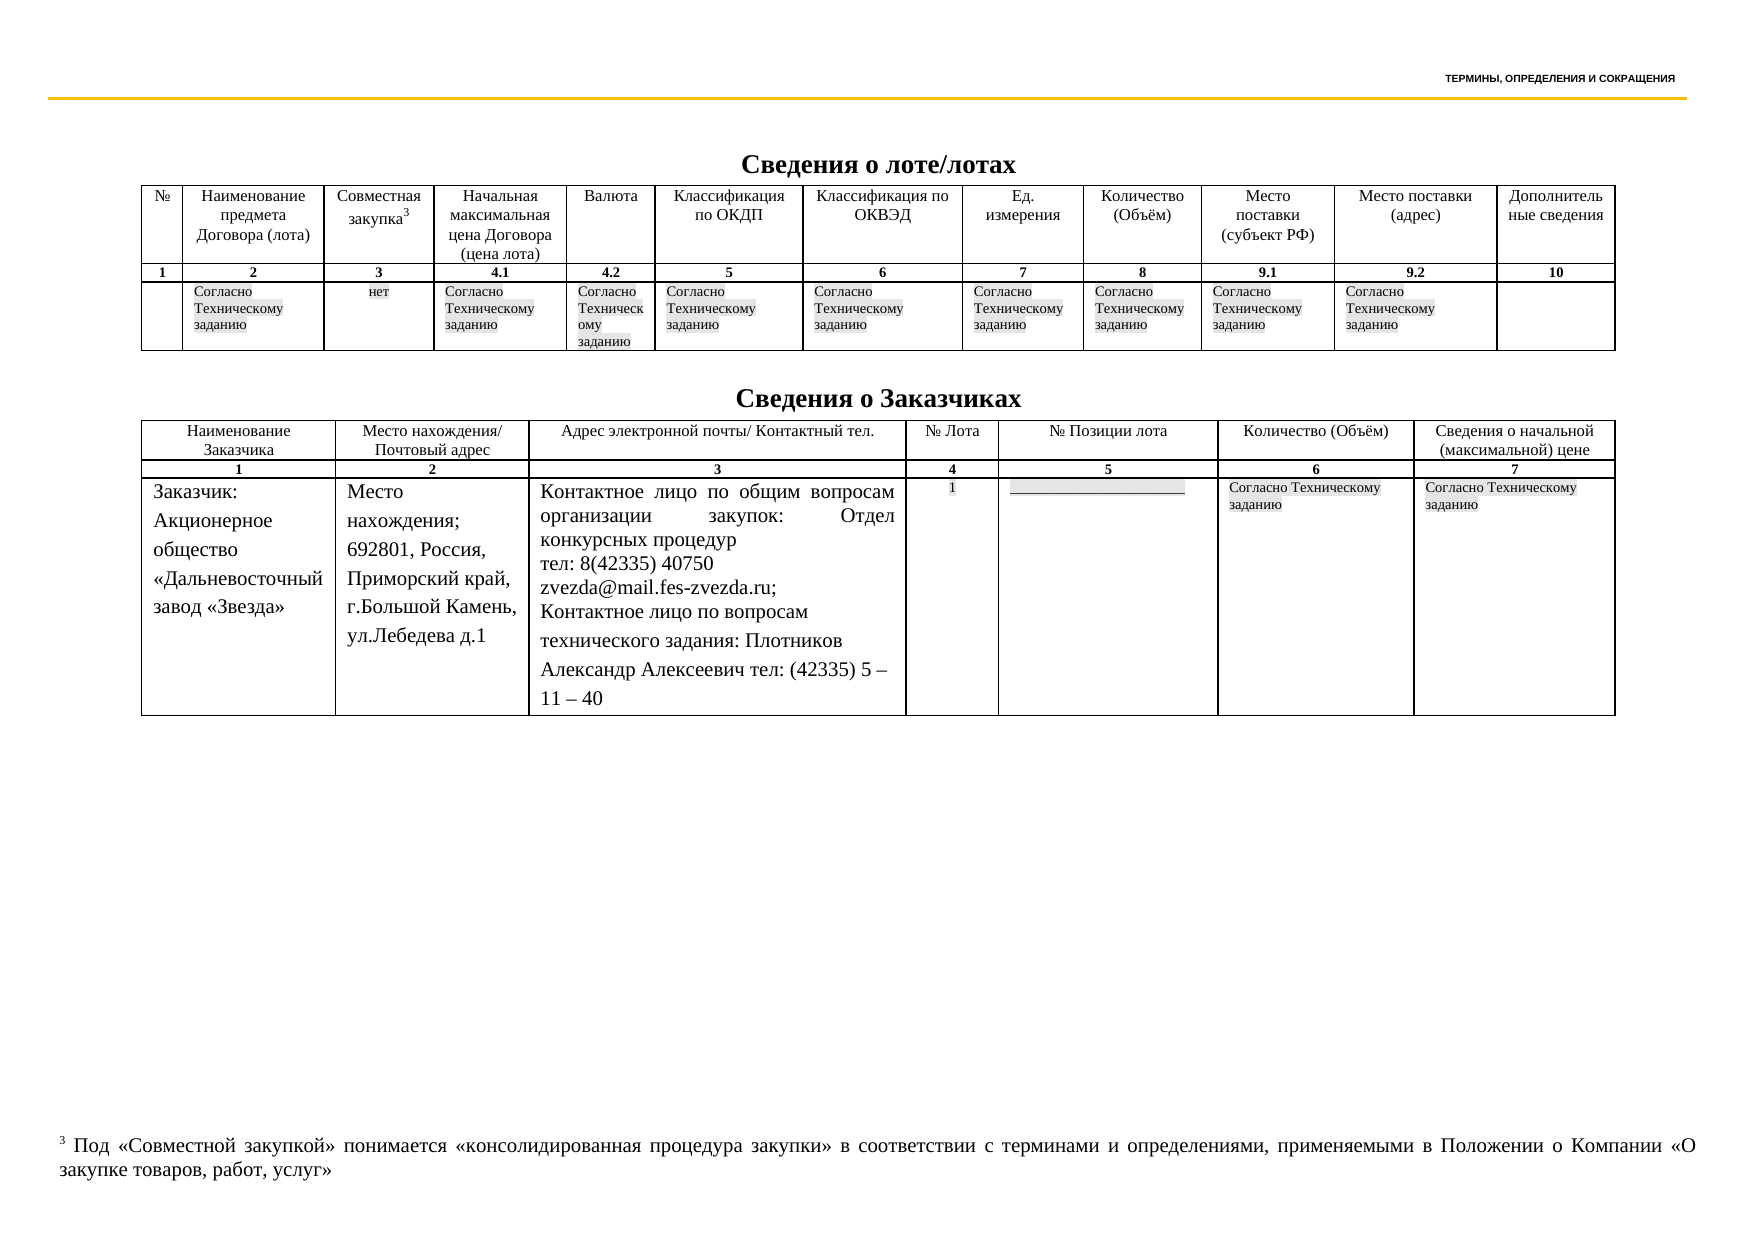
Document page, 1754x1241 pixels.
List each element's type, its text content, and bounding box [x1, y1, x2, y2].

table_header Место поставки (адрес) [1335, 186, 1496, 263]
table_cell 9.1 [1202, 264, 1334, 281]
table_cell 1 [907, 479, 998, 715]
table_header Дополнительные сведения [1498, 186, 1614, 263]
table_cell 9.2 [1335, 264, 1496, 281]
table_cell Место нахождения; 692801, Россия, Приморский край, г.Большой Камень, ул.Лебедева д.1 [336, 479, 528, 715]
table_cell 3 [325, 264, 433, 281]
table_cell 2 [183, 264, 323, 281]
table_cell 1 [142, 461, 335, 477]
table_header Наименование Заказчика [142, 421, 335, 459]
table_cell Согласно Техническому заданию [435, 283, 566, 350]
table_cell 7 [963, 264, 1083, 281]
table_cell 2 [336, 461, 528, 477]
table_header Начальная максимальная цена Договора (цена лота) [435, 186, 566, 263]
table_cell 7 [1415, 461, 1614, 477]
table_cell 3 [530, 461, 905, 477]
table_cell 4.1 [435, 264, 566, 281]
table_cell Контактное лицо по общим вопросам организации закупок: Отдел конкурсных процедур тел: 8(42335) 40750 zvezda@mail.fes-zvezda.ru; Контактное лицо по вопросам технического задания: Плотников Александр Алексеевич тел: (42335) 5 – 11 – 40 [530, 479, 905, 715]
table_cell 6 [804, 264, 962, 281]
table_header Количество (Объём) [1084, 186, 1201, 263]
table_cell [1498, 283, 1614, 350]
table_header Классификация по ОКДП [656, 186, 802, 263]
table_header № Позиции лота [999, 421, 1217, 459]
table_header Ед. измерения [963, 186, 1083, 263]
table_cell Согласно Техническому заданию [1202, 283, 1334, 350]
table_cell Согласно Техническому заданию [1415, 479, 1614, 715]
table_cell [142, 283, 182, 350]
table_cell 4.2 [567, 264, 654, 281]
table_cell Согласно Техническому заданию [1219, 479, 1413, 715]
table_cell 5 [999, 461, 1217, 477]
table_cell Согласно Техническому заданию [963, 283, 1083, 350]
table_cell 5 [656, 264, 802, 281]
table_header Валюта [567, 186, 654, 263]
table_header Сведения о начальной (максимальной) цене [1415, 421, 1614, 459]
table_cell ________________________ [999, 479, 1217, 715]
table_header Адрес электронной почты/ Контактный тел. [530, 421, 905, 459]
table_header Место поставки (субъект РФ) [1202, 186, 1334, 263]
table_header Наименование предмета Договора (лота) [183, 186, 323, 263]
text Сведения о лоте/лотах [59, 148, 1698, 179]
table_cell Согласно Техническому заданию [602, 283, 654, 350]
table_cell нет [325, 283, 433, 350]
table_header Место нахождения/ Почтовый адрес [336, 421, 528, 459]
table_header Количество (Объём) [1219, 421, 1413, 459]
table_cell Согласно Техническому заданию [804, 283, 962, 350]
table_header Классификация по ОКВЭД [804, 186, 962, 263]
table_cell Заказчик: Акционерное общество «Дальневосточный завод «Звезда» [142, 479, 335, 715]
table_header Совместная закупка [325, 186, 433, 263]
table_cell 6 [1219, 461, 1413, 477]
table_cell Согласно Техническому заданию [656, 283, 802, 350]
table_cell 10 [1498, 264, 1614, 281]
text Сведения о Заказчиках [59, 382, 1698, 413]
table_cell Согласно Техническому заданию [183, 283, 323, 350]
table_cell Согласно Техническому заданию [1084, 283, 1201, 350]
table_cell 1 [142, 264, 182, 281]
table_header № Лота [907, 421, 998, 459]
table_cell Согласно Техническому заданию [1335, 283, 1496, 350]
table_header № [142, 186, 182, 263]
table_cell 4 [907, 461, 998, 477]
table_cell 8 [1084, 264, 1201, 281]
